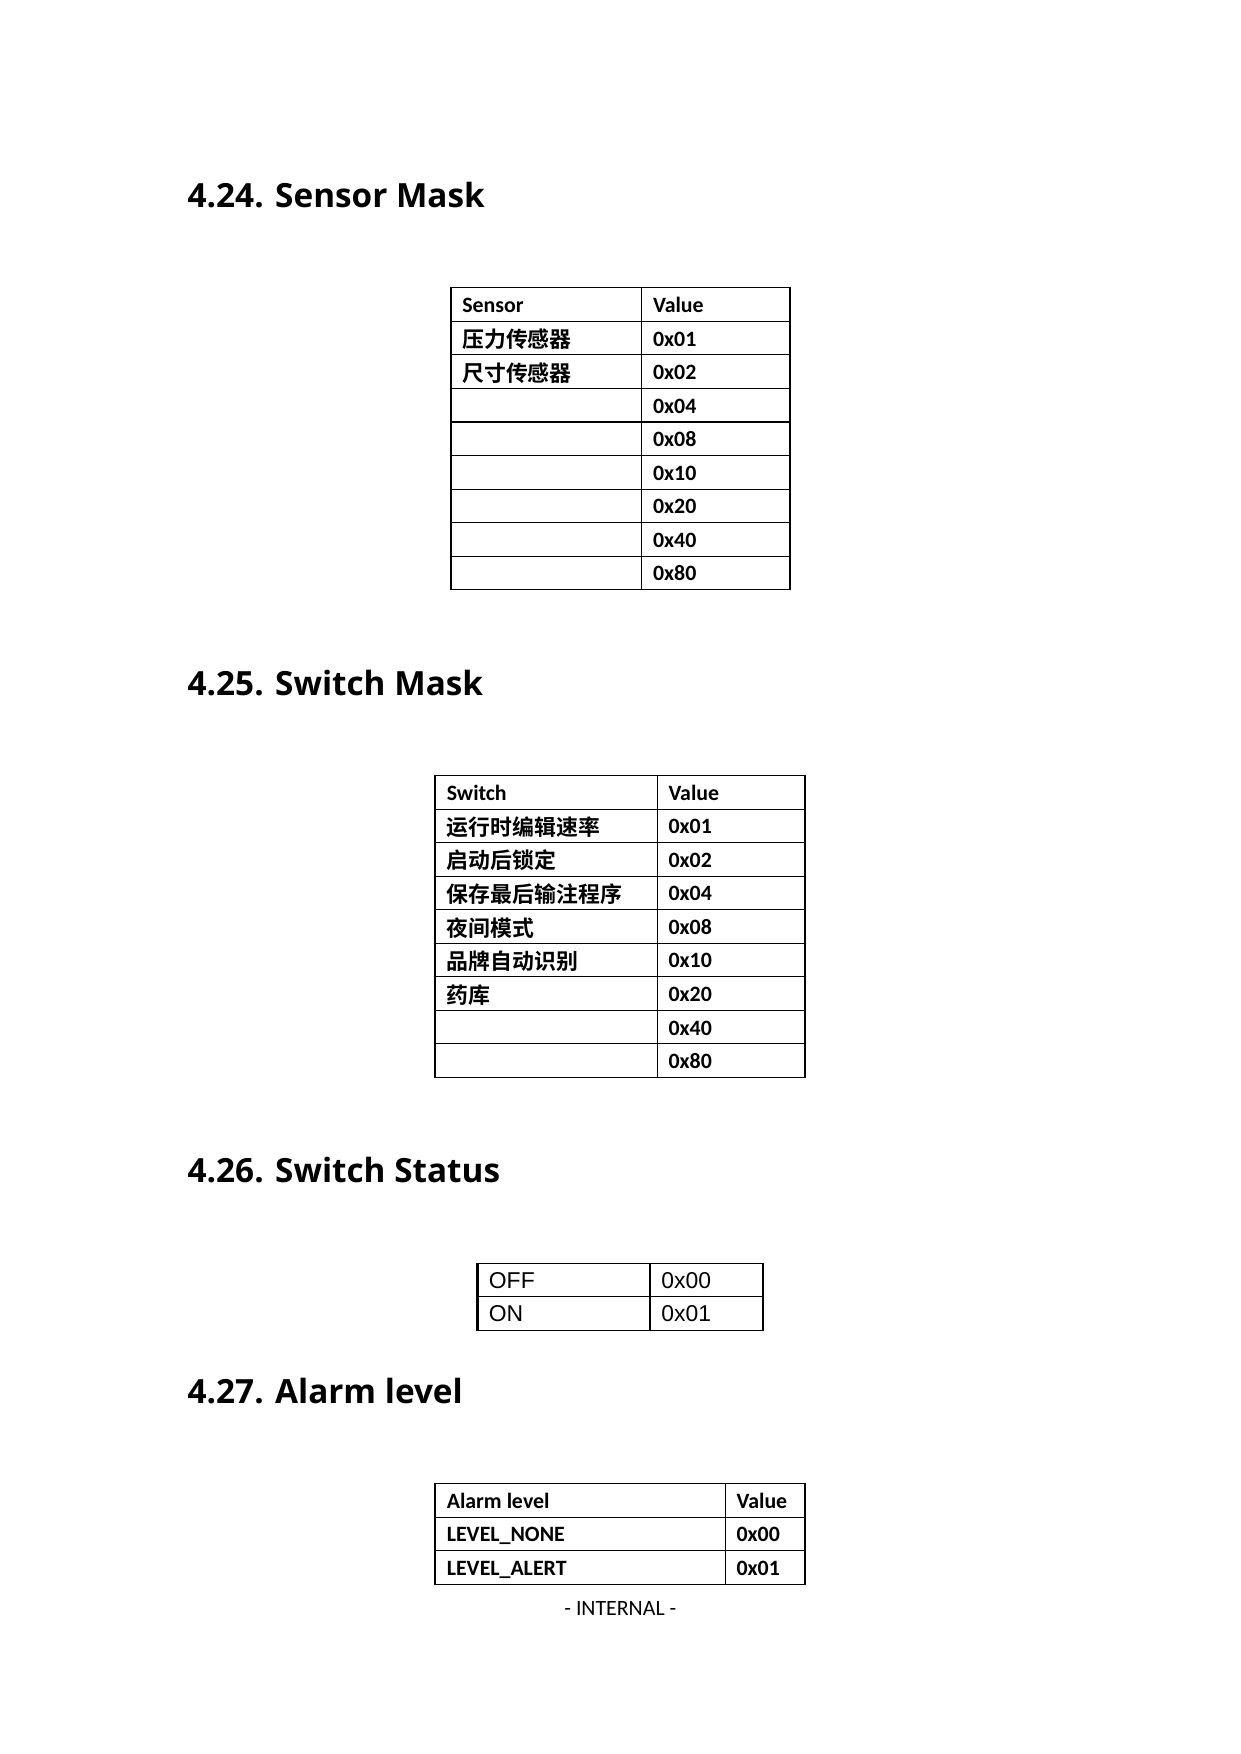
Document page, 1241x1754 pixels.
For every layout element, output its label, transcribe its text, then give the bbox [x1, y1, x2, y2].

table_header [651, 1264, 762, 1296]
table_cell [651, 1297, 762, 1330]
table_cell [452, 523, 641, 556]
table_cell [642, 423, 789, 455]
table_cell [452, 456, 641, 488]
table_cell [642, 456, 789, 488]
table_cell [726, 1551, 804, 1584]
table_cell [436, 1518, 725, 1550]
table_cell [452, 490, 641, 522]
subtitle Alarm level [187, 1358, 1053, 1423]
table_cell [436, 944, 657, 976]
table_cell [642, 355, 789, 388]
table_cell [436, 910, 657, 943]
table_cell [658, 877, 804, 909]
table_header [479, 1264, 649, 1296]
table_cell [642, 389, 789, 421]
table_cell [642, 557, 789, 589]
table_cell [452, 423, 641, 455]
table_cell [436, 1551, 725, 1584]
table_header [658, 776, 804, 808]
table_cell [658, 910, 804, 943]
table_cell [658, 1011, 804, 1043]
subtitle Sensor Mask [187, 162, 1053, 227]
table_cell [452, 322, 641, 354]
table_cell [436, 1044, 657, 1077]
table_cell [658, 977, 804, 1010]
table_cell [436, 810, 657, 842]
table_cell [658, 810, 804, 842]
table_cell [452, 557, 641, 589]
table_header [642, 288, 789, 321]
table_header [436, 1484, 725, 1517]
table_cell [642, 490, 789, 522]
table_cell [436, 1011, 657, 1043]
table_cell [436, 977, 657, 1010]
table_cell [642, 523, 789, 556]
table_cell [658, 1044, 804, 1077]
subtitle Switch Status [187, 1137, 1053, 1202]
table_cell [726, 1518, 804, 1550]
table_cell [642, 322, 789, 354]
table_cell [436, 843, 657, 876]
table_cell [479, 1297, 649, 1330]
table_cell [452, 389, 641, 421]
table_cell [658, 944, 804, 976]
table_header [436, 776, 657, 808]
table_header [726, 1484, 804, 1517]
subtitle Switch Mask [187, 650, 1053, 715]
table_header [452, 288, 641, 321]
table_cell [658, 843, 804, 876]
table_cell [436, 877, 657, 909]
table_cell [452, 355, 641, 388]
